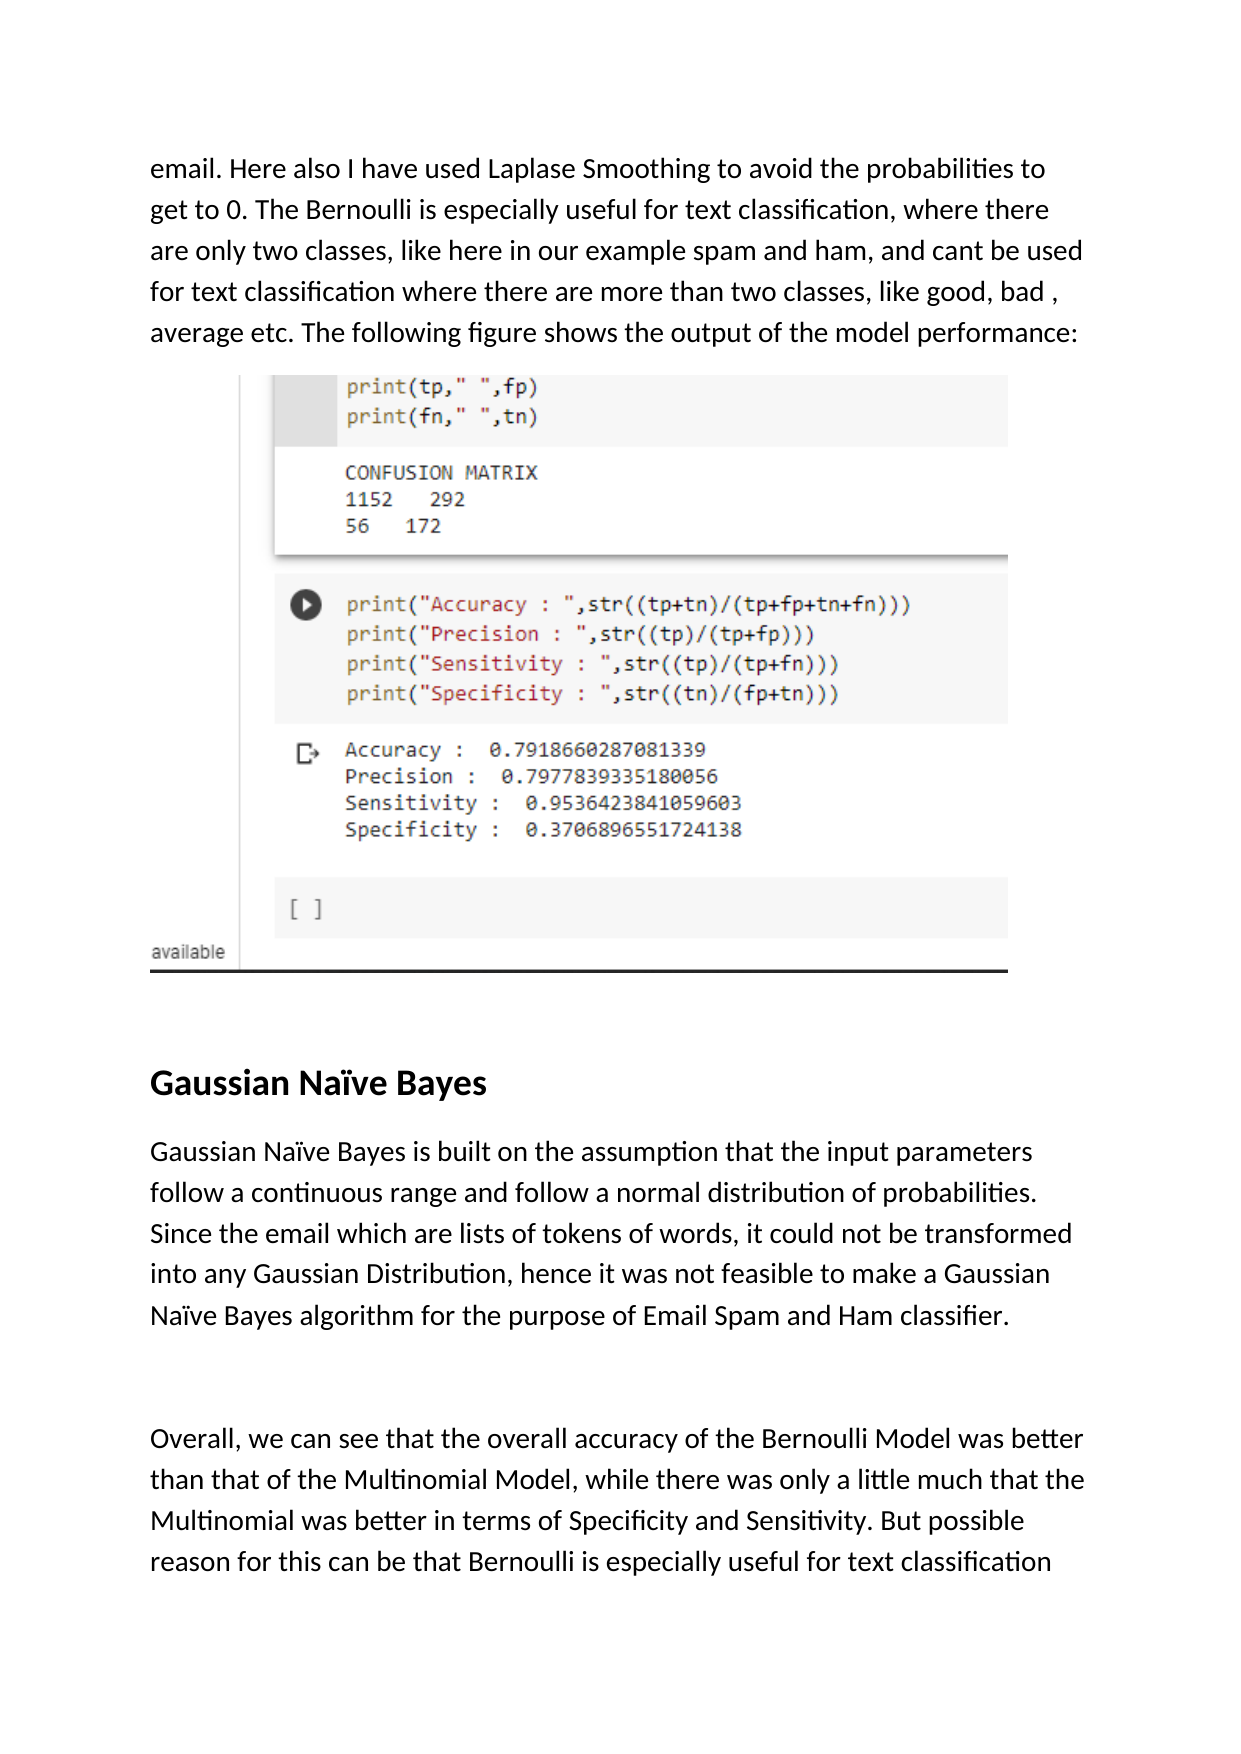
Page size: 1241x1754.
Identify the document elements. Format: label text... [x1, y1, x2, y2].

text Gaussian Naïve Bayes [150, 1059, 1090, 1105]
text Gaussian Naïve Bayes is built on the assumption that the input parameters follow a continuous range and follow a normal distribution of probabilities. Since the email which are lists of tokens of words, it could not be transformed into any Gaussian Distribution, hence it was not feasible to make a Gaussian Naïve Bayes algorithm for the purpose of Email Spam and Ham classifier. [150, 1133, 1090, 1332]
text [150, 150, 1090, 349]
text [150, 1420, 1090, 1578]
picture [150, 375, 1008, 973]
